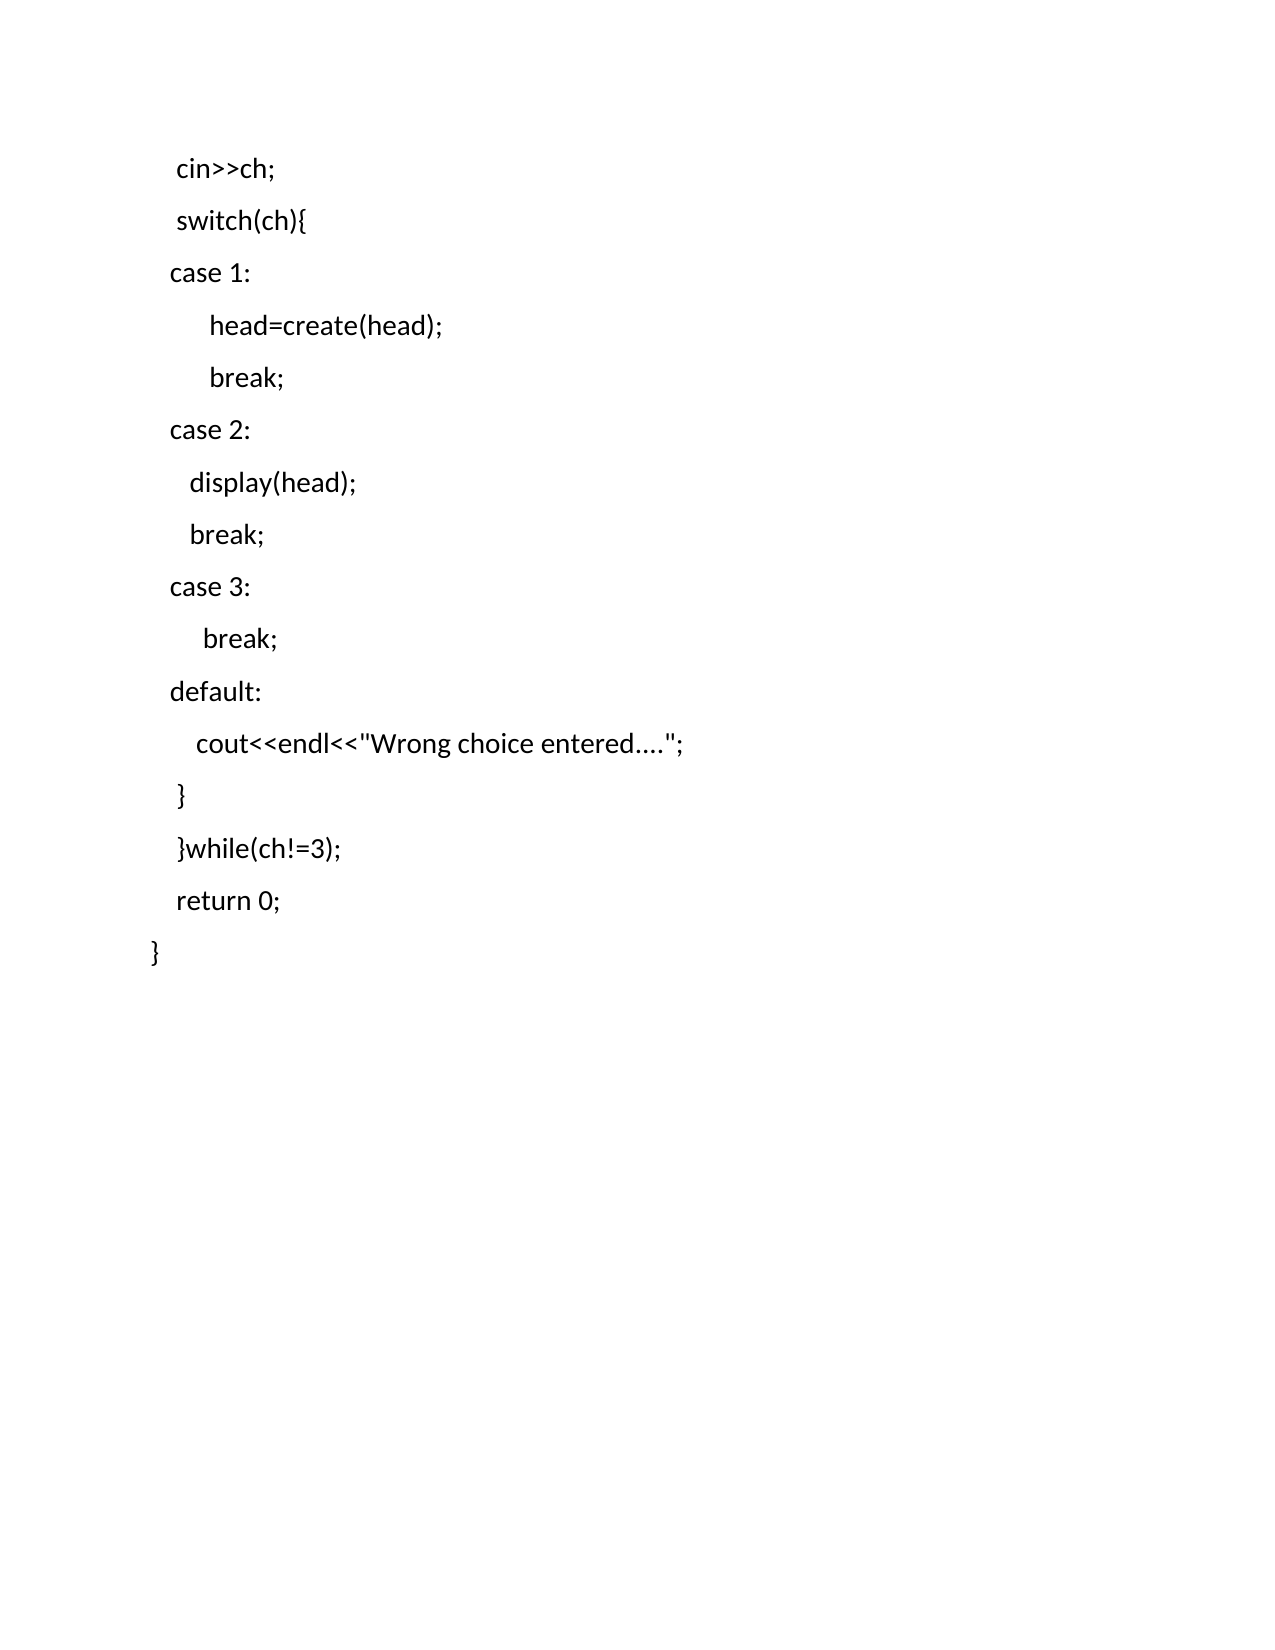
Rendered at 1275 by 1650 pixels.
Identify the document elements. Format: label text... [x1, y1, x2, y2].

text break; [150, 359, 1125, 395]
text break; [150, 516, 1125, 552]
text cin>>ch; [150, 150, 1125, 186]
text case 1: [150, 254, 1125, 290]
text case 2: [150, 411, 1125, 447]
text return 0; [150, 882, 1125, 918]
text head=create(head); [150, 307, 1125, 342]
text display(head); [150, 464, 1125, 499]
text default: [150, 673, 1125, 708]
text switch(ch){ [150, 202, 1125, 238]
text break; [150, 621, 1125, 656]
text }while(ch!=3); [150, 830, 1125, 865]
text cout<<endl<<"Wrong choice entered...."; [150, 725, 1125, 761]
text } [150, 934, 1125, 970]
text } [150, 777, 1125, 813]
text case 3: [150, 568, 1125, 604]
